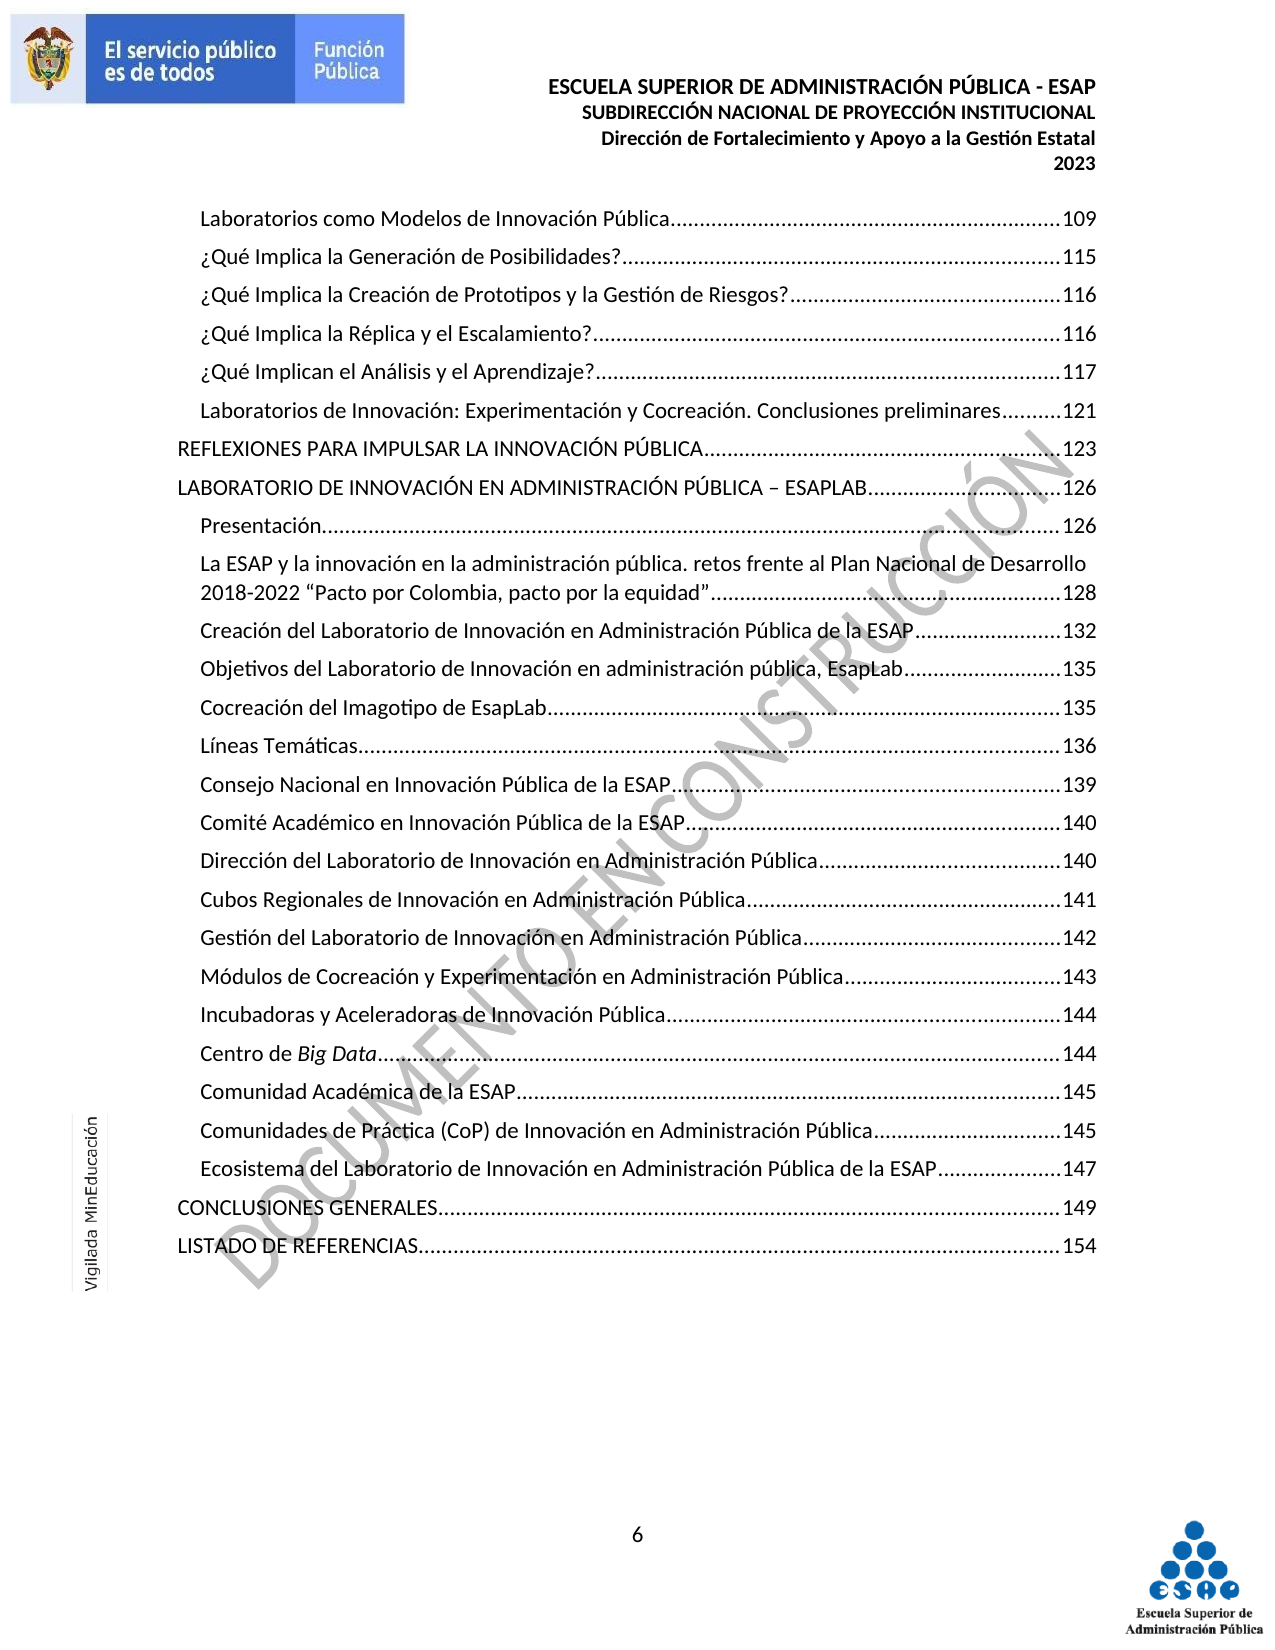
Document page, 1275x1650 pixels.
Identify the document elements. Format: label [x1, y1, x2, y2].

picture [1124, 1520, 1264, 1634]
picture [71, 1113, 108, 1292]
picture [10, 8, 411, 108]
